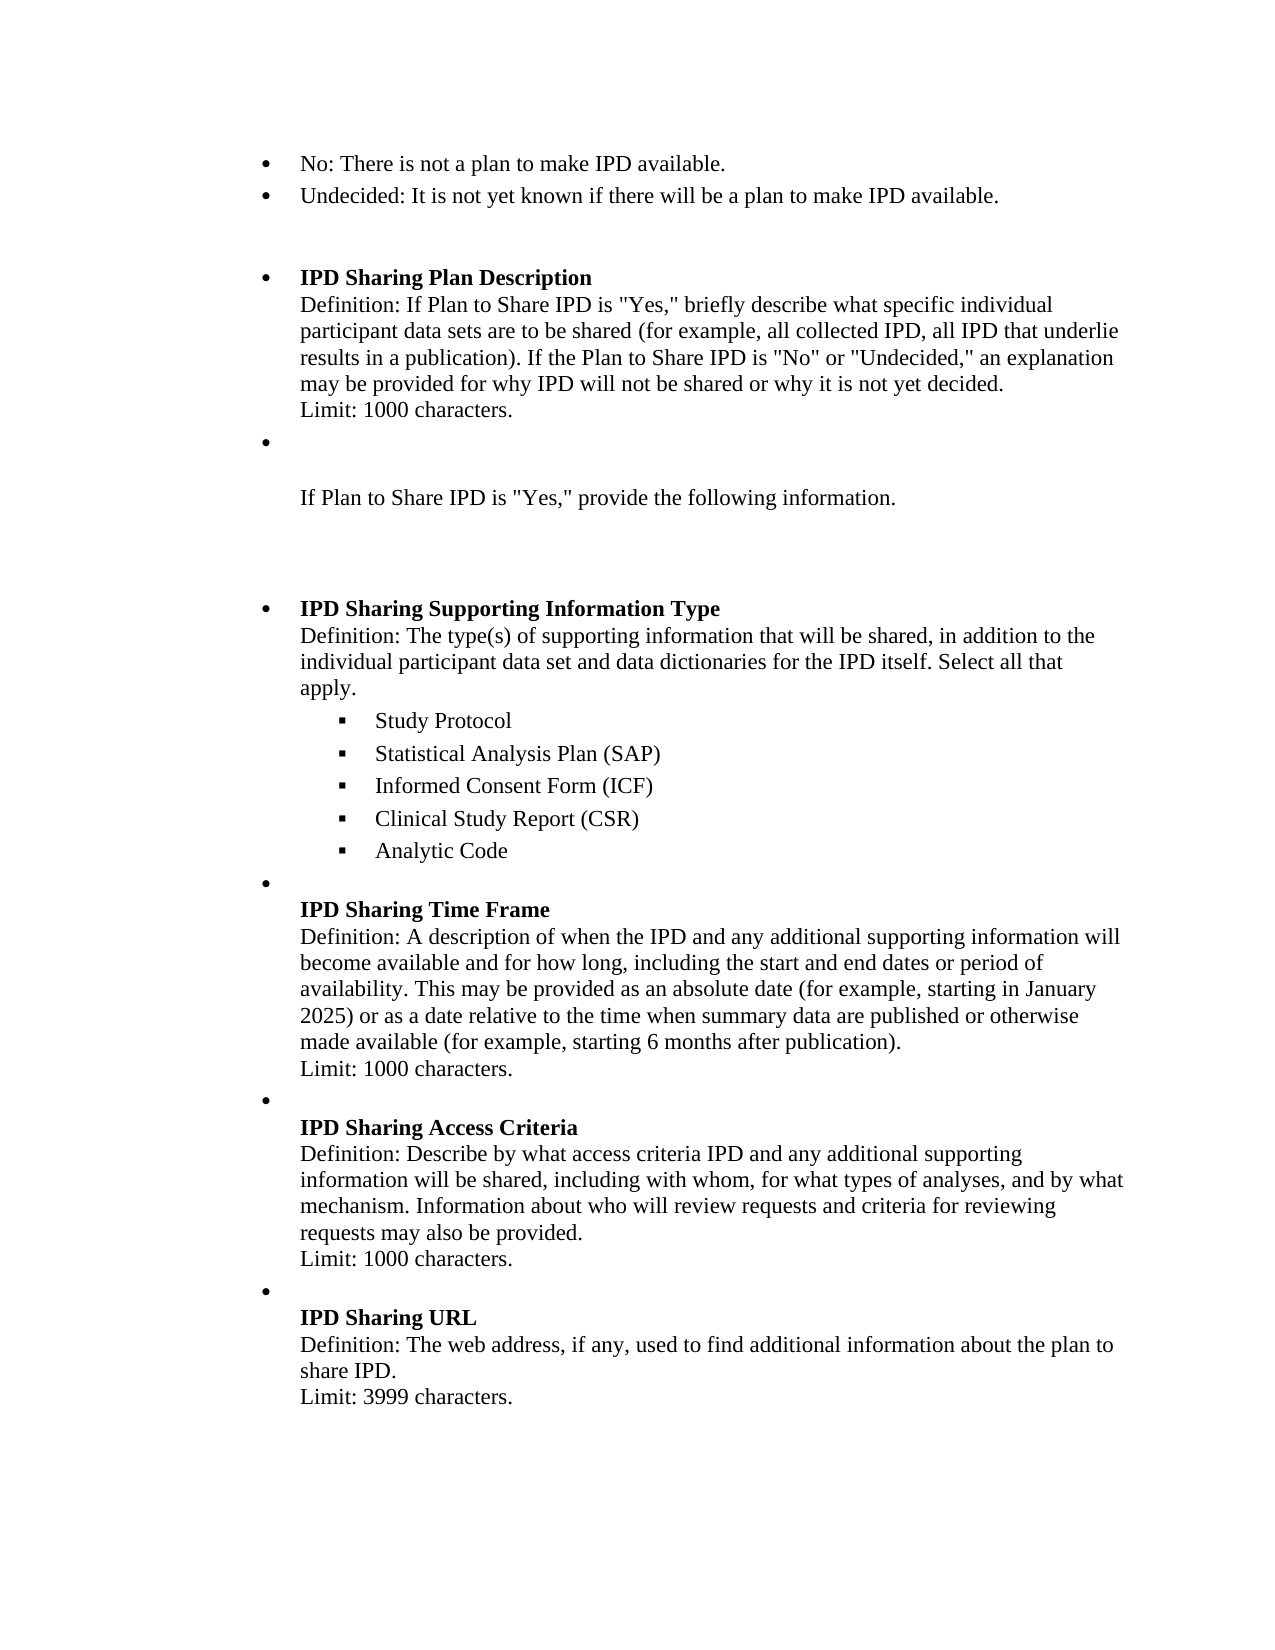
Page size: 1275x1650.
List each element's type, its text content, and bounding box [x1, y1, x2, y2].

list IPD Sharing URL Definition: The web address, if any, used to find additional information about the plan to share IPD. Limit: 3999 characters. [262, 1278, 1125, 1410]
list No: There is not a plan to make IPD available. [262, 150, 1125, 176]
list Statistical Analysis Plan (SAP) [337, 740, 1125, 766]
list IPD Sharing Supporting Information Type Definition: The type(s) of supporting information that will be shared, in addition to the individual participant data set and data dictionaries for the IPD itself. Select all that apply. [262, 595, 1125, 701]
list IPD Sharing Access Criteria Definition: Describe by what access criteria IPD and any additional supporting information will be shared, including with whom, for what types of analyses, and by what mechanism. Information about who will review requests and criteria for reviewing requests may also be provided. Limit: 1000 characters. [262, 1087, 1125, 1272]
list Study Protocol [337, 707, 1125, 733]
list Analytic Code [337, 837, 1125, 864]
list Informed Consent Form (ICF) [337, 772, 1125, 799]
list IPD Sharing Plan Description Definition: If Plan to Share IPD is "Yes," briefly describe what specific individual participant data sets are to be shared (for example, all collected IPD, all IPD that underlie results in a publication). If the Plan to Share IPD is "No" or "Undecided," an explanation may be provided for why IPD will not be shared or why it is not yet decided. Limit: 1000 characters. [262, 264, 1125, 423]
list Undecided: It is not yet known if there will be a plan to make IPD available. [262, 183, 1125, 209]
list Clinical Study Report (CSR) [337, 805, 1125, 831]
text If Plan to Share IPD is "Yes," provide the following information. [300, 484, 1125, 511]
list IPD Sharing Time Frame Definition: A description of when the IPD and any additional supporting information will become available and for how long, including the start and end dates or period of availability. This may be provided as an absolute date (for example, starting in January 2025) or as a date relative to the time when summary data are published or otherwise made available (for example, starting 6 months after publication). Limit: 1000 characters. [262, 870, 1125, 1081]
